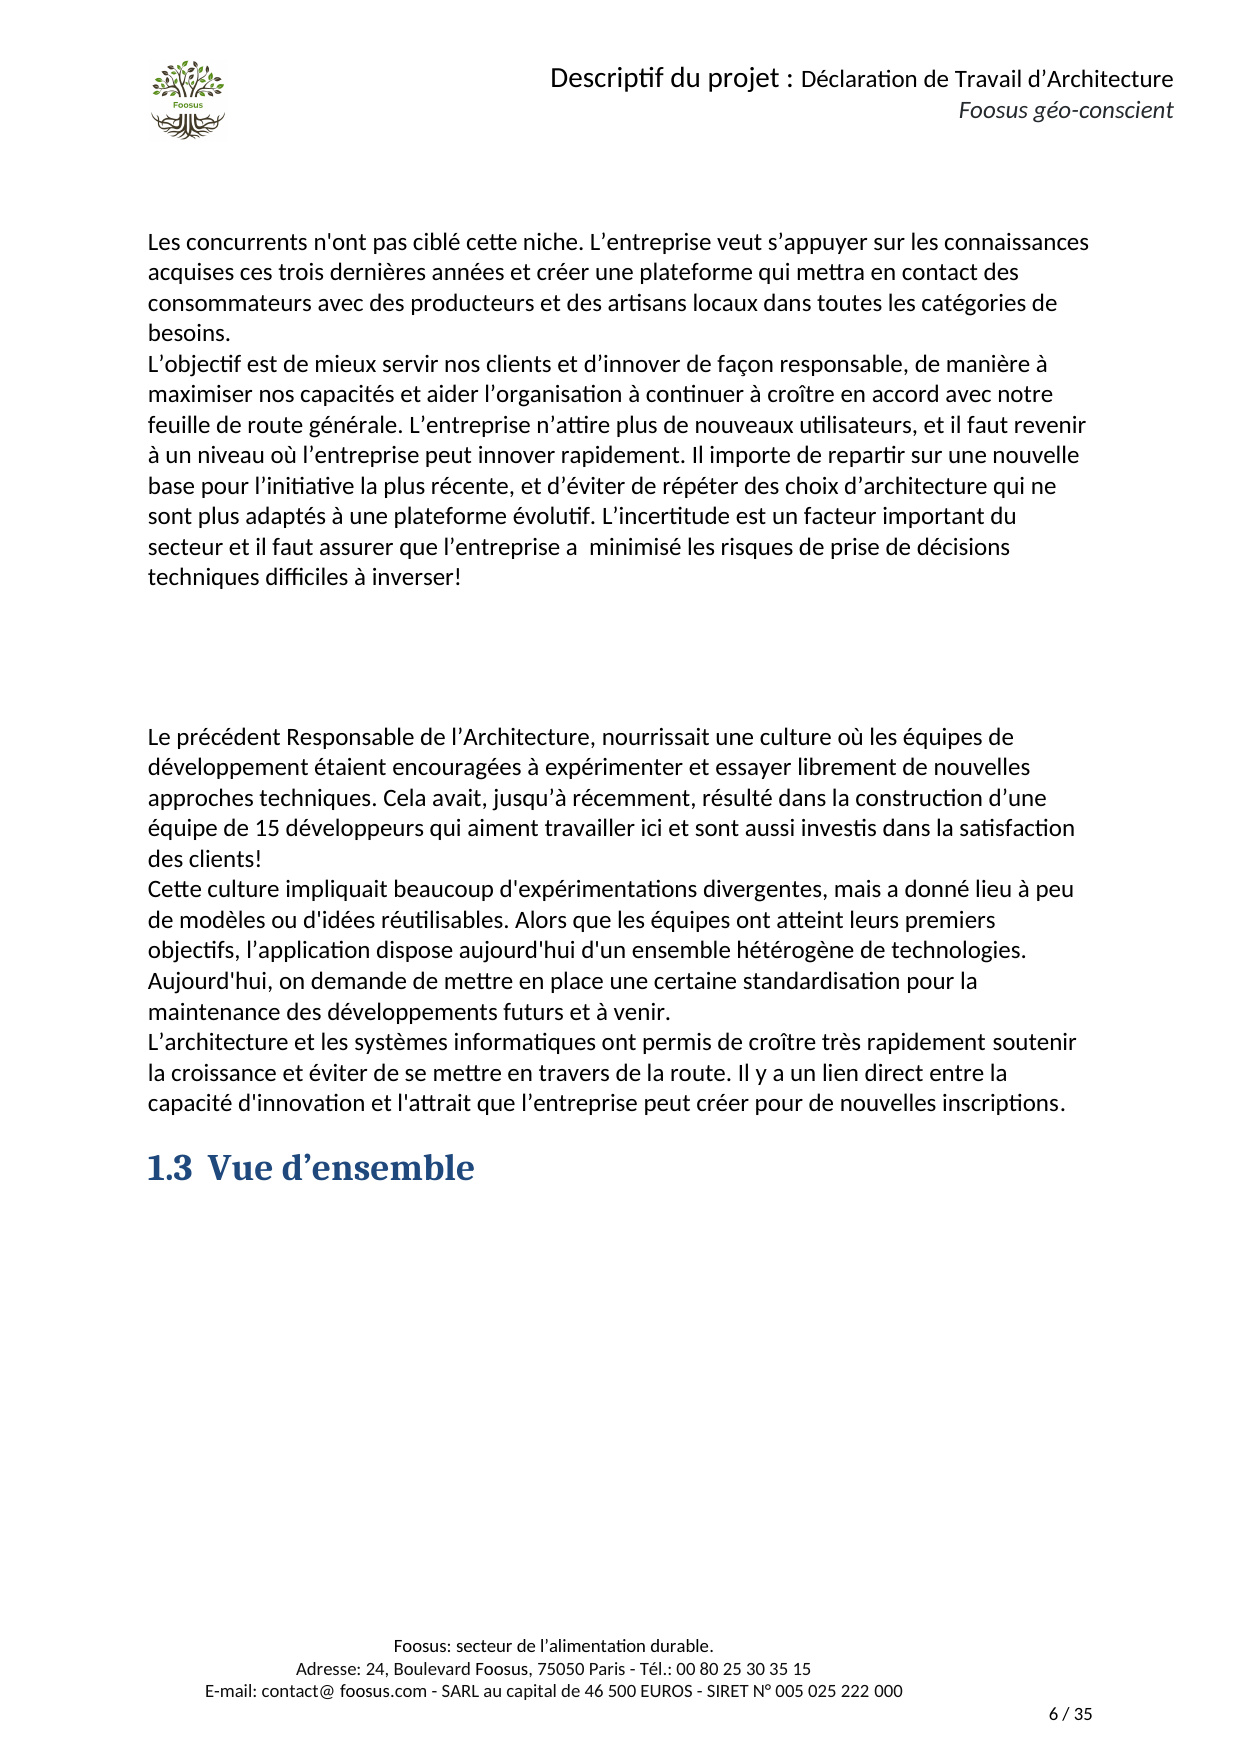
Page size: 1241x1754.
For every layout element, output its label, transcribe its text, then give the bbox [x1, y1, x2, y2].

text L’architecture et les systèmes informatiques ont permis de croître très rapidement soutenir la croissance et éviter de se mettre en travers de la route. Il y a un lien direct entre la capacité d'innovation et l'attrait que l’entreprise peut créer pour de nouvelles inscriptions. [148, 1026, 1093, 1118]
text Les concurrents n'ont pas ciblé cette niche. L’entreprise veut s’appuyer sur les connaissances acquises ces trois dernières années et créer une plateforme qui mettra en contact des consommateurs avec des producteurs et des artisans locaux dans toutes les catégories de besoins. [148, 226, 1093, 348]
text Cette culture impliquait beaucoup d'expérimentations divergentes, mais a donné lieu à peu de modèles ou d'idées réutilisables. Alors que les équipes ont atteint leurs premiers objectifs, l’application dispose aujourd'hui d'un ensemble hétérogène de technologies. Aujourd'hui, on demande de mettre en place une certaine standardisation pour la maintenance des développements futurs et à venir. [148, 874, 1093, 1026]
subtitle Vue d’ensemble [148, 1146, 1093, 1189]
text Le précédent Responsable de l’Architecture, nourrissait une culture où les équipes de développement étaient encouragées à expérimenter et essayer librement de nouvelles approches techniques. Cela avait, jusqu’à récemment, résulté dans la construction d’une équipe de 15 développeurs qui aiment travailler ici et sont aussi investis dans la satisfaction des clients! [148, 721, 1093, 874]
picture [147, 59, 229, 142]
text L’objectif est de mieux servir nos clients et d’innover de façon responsable, de manière à maximiser nos capacités et aider l’organisation à continuer à croître en accord avec notre feuille de route générale. L’entreprise n’attire plus de nouveaux utilisateurs, et il faut revenir à un niveau où l’entreprise peut innover rapidement. Il importe de repartir sur une nouvelle base pour l’initiative la plus récente, et d’éviter de répéter des choix d’architecture qui ne sont plus adaptés à une plateforme évolutif. L’incertitude est un facteur important du secteur et il faut assurer que l’entreprise a minimisé les risques de prise de décisions techniques difficiles à inverser! [148, 348, 1093, 592]
